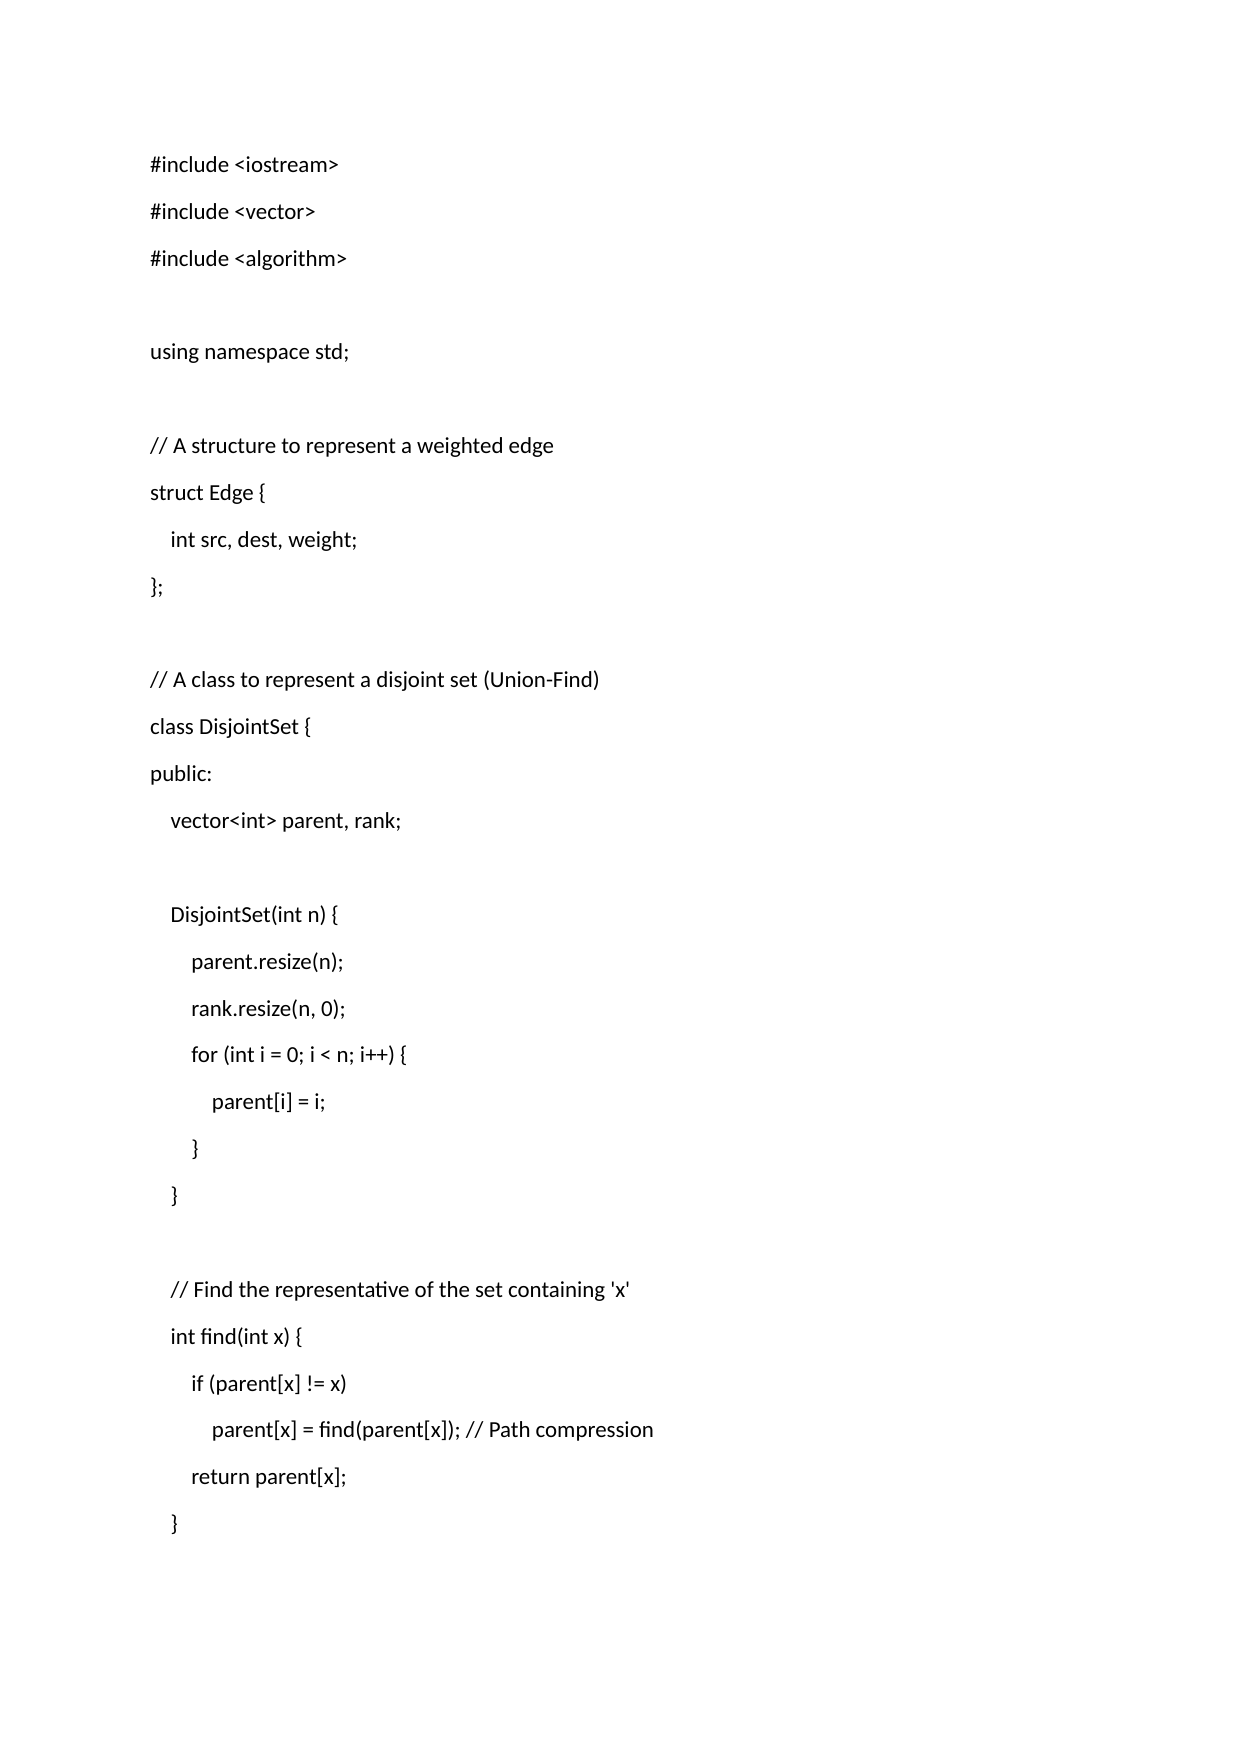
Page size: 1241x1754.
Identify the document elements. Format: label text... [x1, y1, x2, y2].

text rank.resize(n, 0); [150, 994, 1090, 1022]
text }; [150, 572, 1090, 600]
text #include <vector> [150, 197, 1090, 225]
text int find(int x) { [150, 1322, 1090, 1350]
text } [150, 1181, 1090, 1209]
text // Find the representative of the set containing 'x' [150, 1275, 1090, 1303]
text parent.resize(n); [150, 947, 1090, 975]
text // A class to represent a disjoint set (Union-Find) [150, 666, 1090, 694]
text DisjointSet(int n) { [150, 900, 1090, 928]
text vector<int> parent, rank; [150, 806, 1090, 834]
text } [150, 1509, 1090, 1537]
text #include <iostream> [150, 150, 1090, 178]
text struct Edge { [150, 478, 1090, 506]
text class DisjointSet { [150, 712, 1090, 741]
text parent[i] = i; [150, 1087, 1090, 1116]
text for (int i = 0; i < n; i++) { [150, 1041, 1090, 1069]
text return parent[x]; [150, 1462, 1090, 1491]
text } [150, 1134, 1090, 1162]
text if (parent[x] != x) [150, 1369, 1090, 1397]
text // A structure to represent a weighted edge [150, 431, 1090, 459]
text #include <algorithm> [150, 244, 1090, 272]
text public: [150, 759, 1090, 787]
text parent[x] = find(parent[x]); // Path compression [150, 1416, 1090, 1444]
text using namespace std; [150, 337, 1090, 366]
text int src, dest, weight; [150, 525, 1090, 553]
